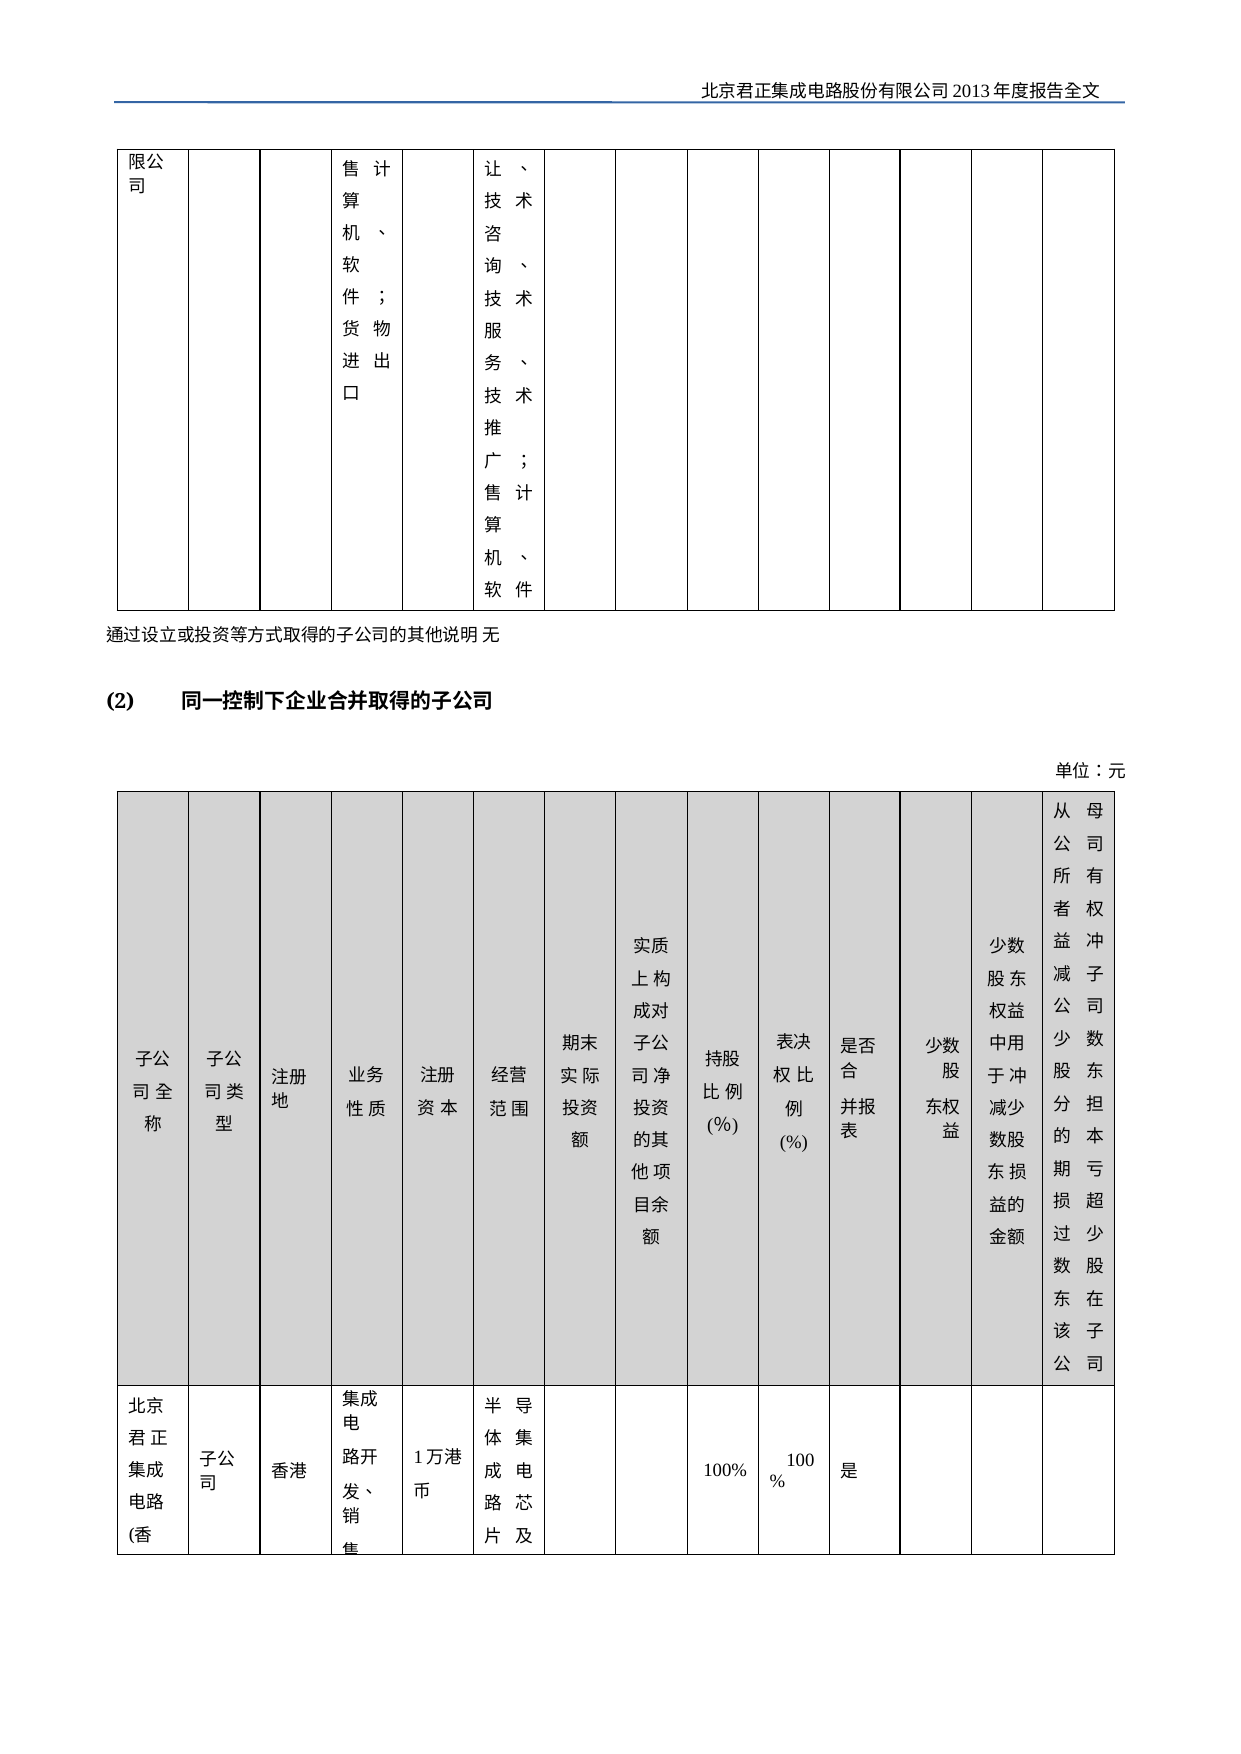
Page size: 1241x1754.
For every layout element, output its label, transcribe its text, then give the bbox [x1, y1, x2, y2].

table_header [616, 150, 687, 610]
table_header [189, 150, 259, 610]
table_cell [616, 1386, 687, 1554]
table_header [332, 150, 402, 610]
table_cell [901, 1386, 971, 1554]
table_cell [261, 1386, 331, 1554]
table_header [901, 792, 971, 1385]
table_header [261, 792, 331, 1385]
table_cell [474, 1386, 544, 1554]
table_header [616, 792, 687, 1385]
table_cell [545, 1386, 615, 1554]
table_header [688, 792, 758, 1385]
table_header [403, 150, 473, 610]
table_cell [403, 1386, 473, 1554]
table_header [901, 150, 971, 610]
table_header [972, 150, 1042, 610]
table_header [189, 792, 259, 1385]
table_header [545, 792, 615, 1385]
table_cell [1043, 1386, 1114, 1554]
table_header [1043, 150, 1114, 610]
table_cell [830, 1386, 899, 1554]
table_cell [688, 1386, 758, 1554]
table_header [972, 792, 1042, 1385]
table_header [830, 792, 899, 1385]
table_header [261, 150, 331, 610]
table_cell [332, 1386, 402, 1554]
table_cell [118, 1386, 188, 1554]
text 通过设立或投资等方式取得的子公司的其他说明 无 [106, 611, 1126, 648]
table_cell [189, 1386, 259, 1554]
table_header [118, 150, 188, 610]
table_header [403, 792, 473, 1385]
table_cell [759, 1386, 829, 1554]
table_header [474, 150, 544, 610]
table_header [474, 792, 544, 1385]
text 单位：元 [106, 758, 1126, 782]
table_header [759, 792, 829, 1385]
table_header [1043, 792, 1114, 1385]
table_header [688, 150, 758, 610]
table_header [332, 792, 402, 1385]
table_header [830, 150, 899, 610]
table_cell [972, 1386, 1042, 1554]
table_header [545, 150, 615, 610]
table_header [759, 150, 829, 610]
list 同一控制下企业合并取得的子公司 [106, 686, 1126, 714]
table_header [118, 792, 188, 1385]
